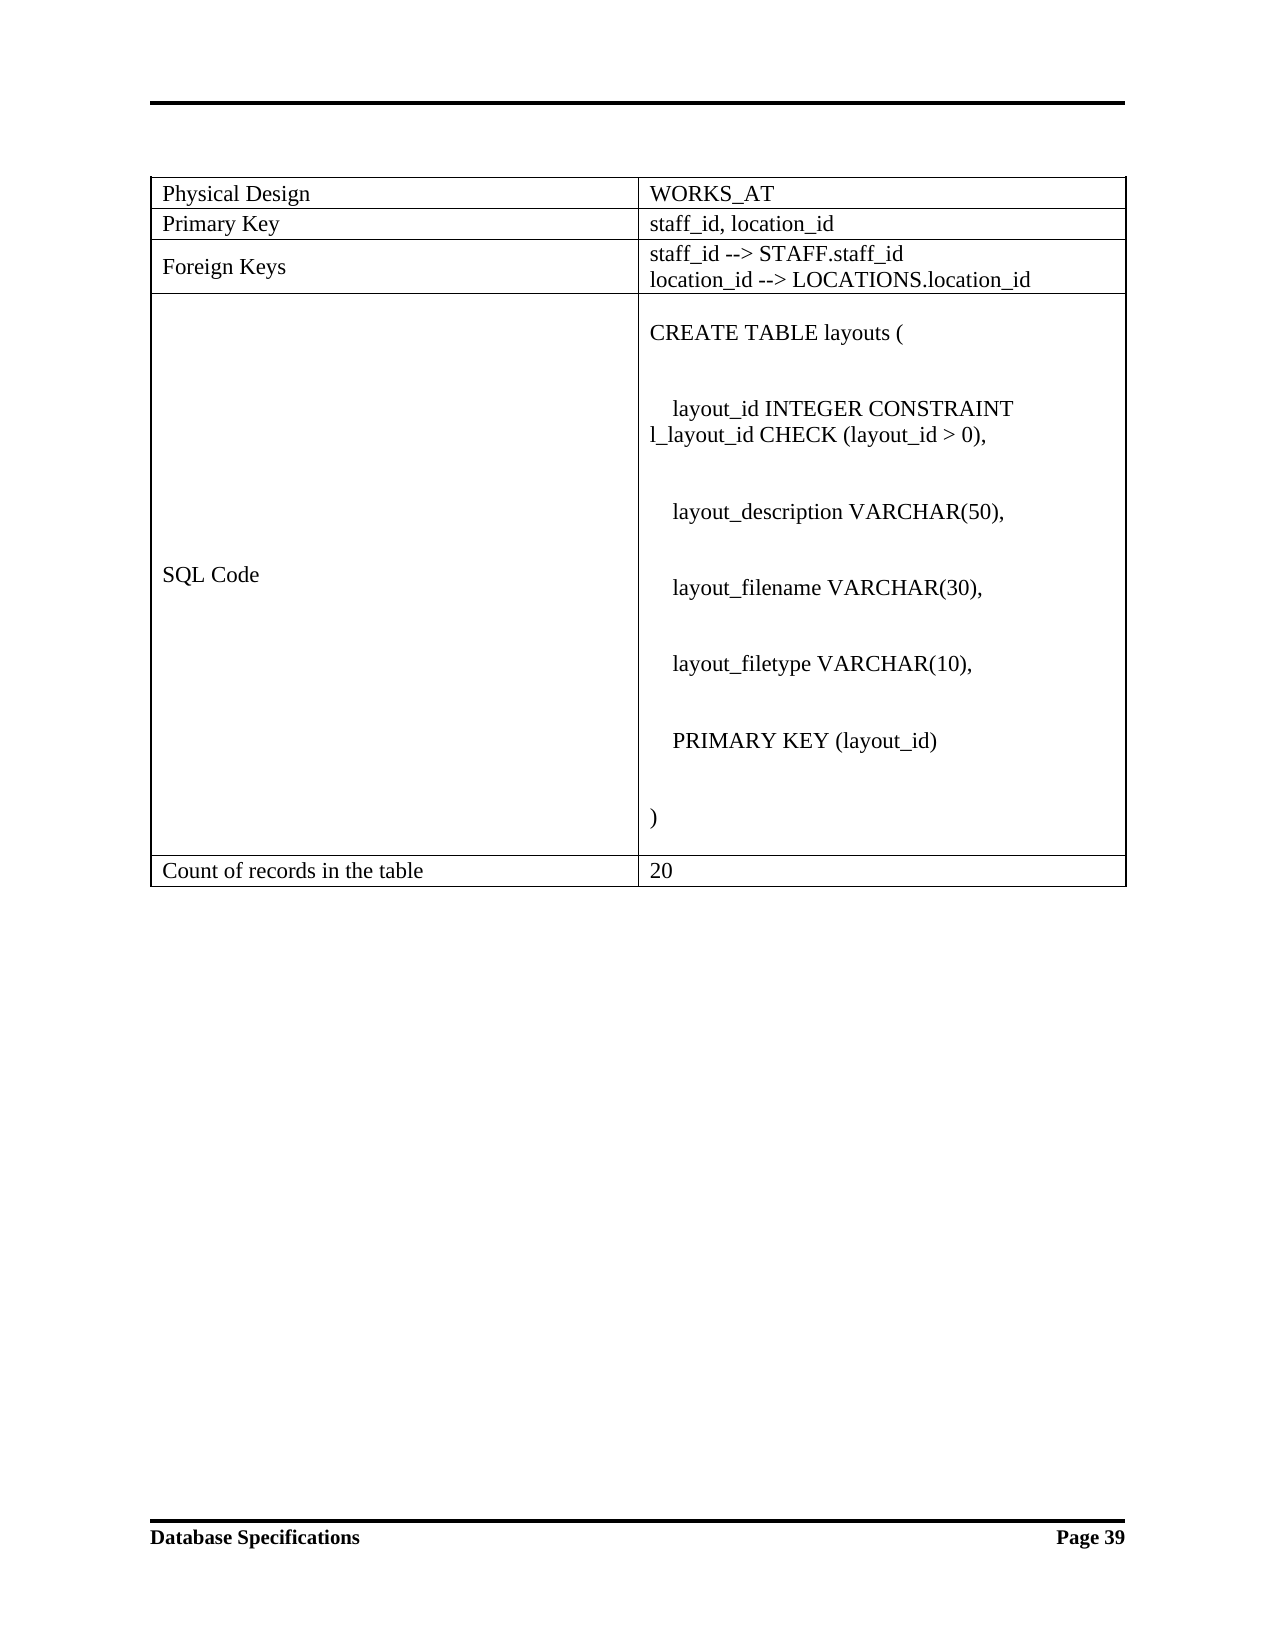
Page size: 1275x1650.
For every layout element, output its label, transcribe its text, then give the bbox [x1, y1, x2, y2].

table_cell Foreign Keys [152, 240, 638, 293]
table_cell CREATE TABLE layouts ( layout_id INTEGER CONSTRAINT l_layout_id CHECK (layout_id > 0), layout_description VARCHAR(50), layout_filename VARCHAR(30), layout_filetype VARCHAR(10), PRIMARY KEY (layout_id) ) [639, 294, 1125, 854]
table_cell staff_id --> STAFF.staff_id location_id --> LOCATIONS.location_id [639, 240, 1125, 293]
table_cell Count of records in the table [152, 856, 638, 886]
table_header WORKS_AT [639, 178, 1125, 208]
table_cell Primary Key [152, 209, 638, 239]
table_cell staff_id, location_id [639, 209, 1125, 239]
table_cell SQL Code [152, 294, 638, 854]
table_header Physical Design [152, 178, 638, 208]
table_cell 20 [639, 856, 1125, 886]
